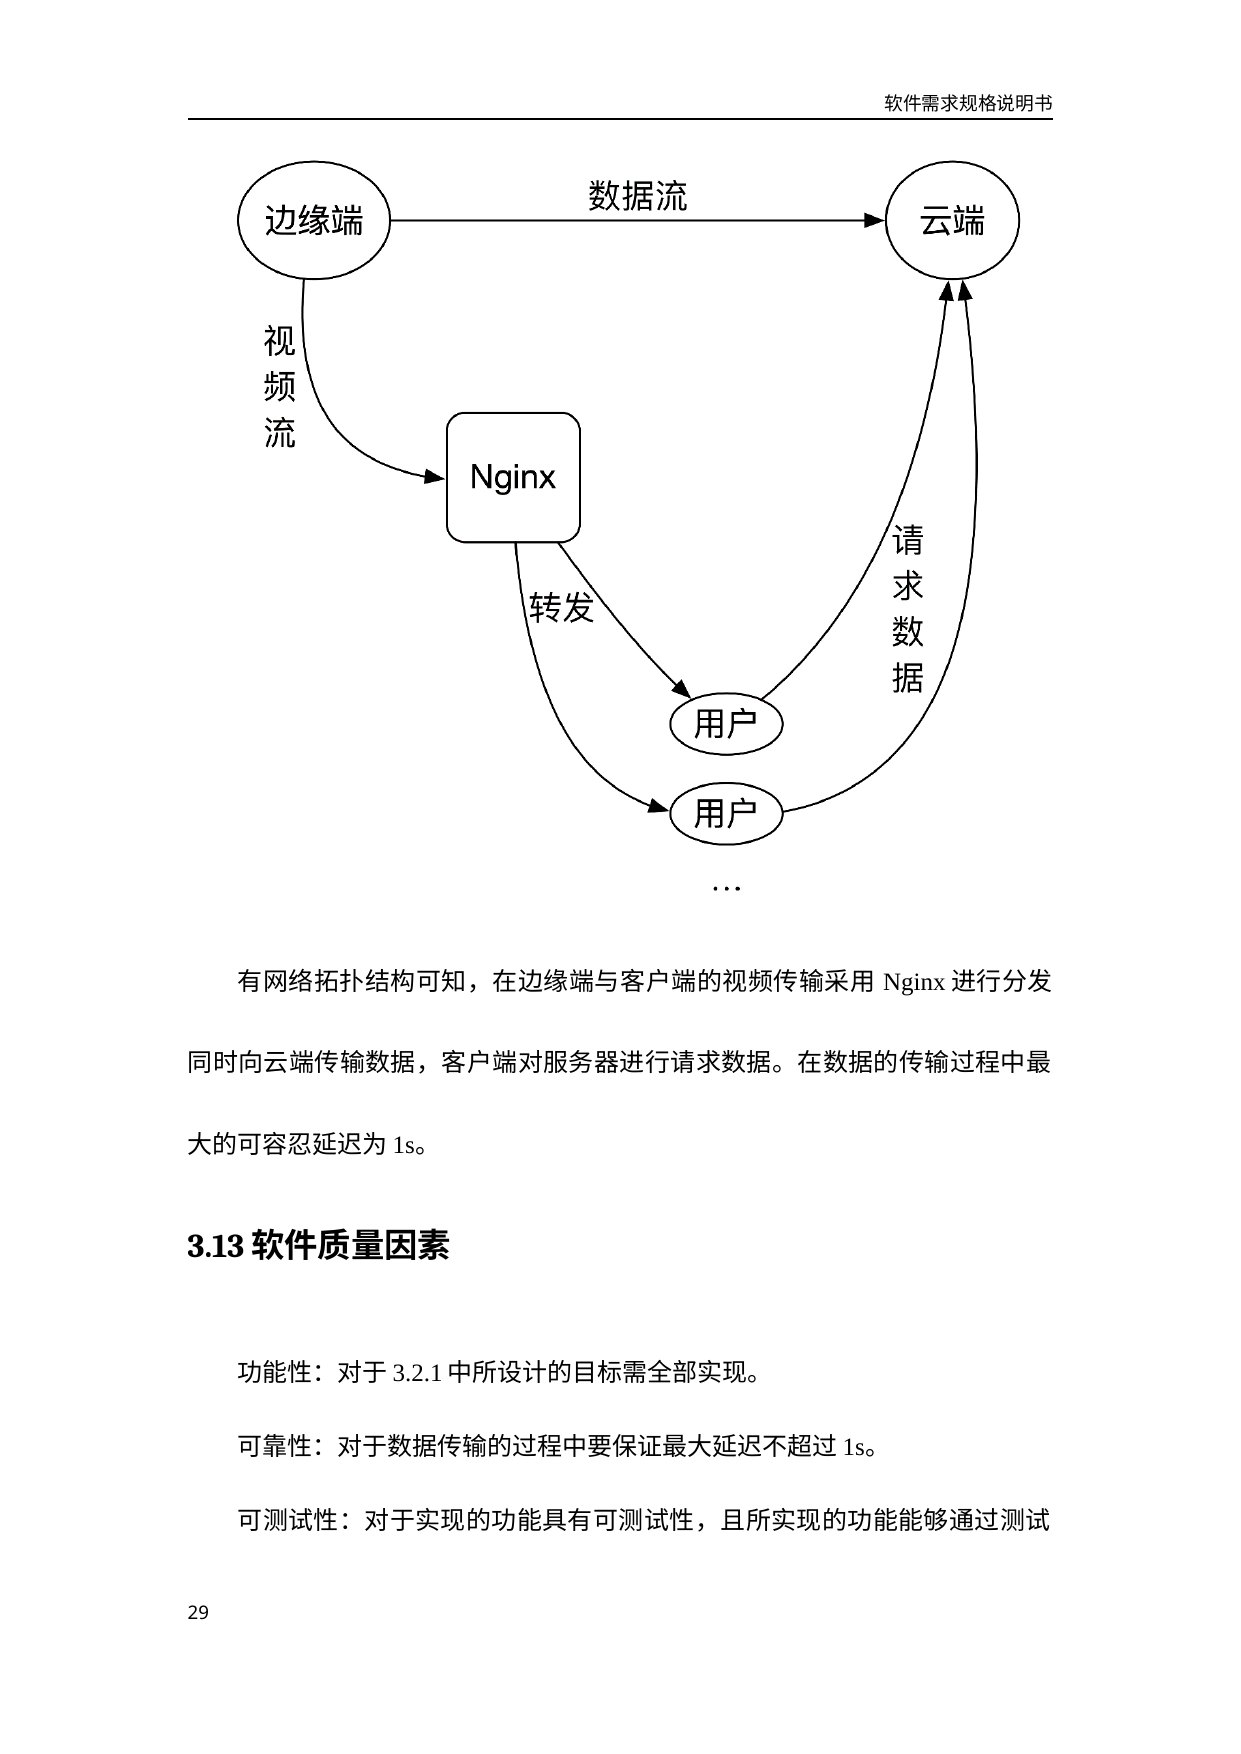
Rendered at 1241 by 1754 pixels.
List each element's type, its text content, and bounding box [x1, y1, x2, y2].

picture [219, 159, 1021, 914]
text 3.13软件质量因素 [187, 1211, 1053, 1276]
